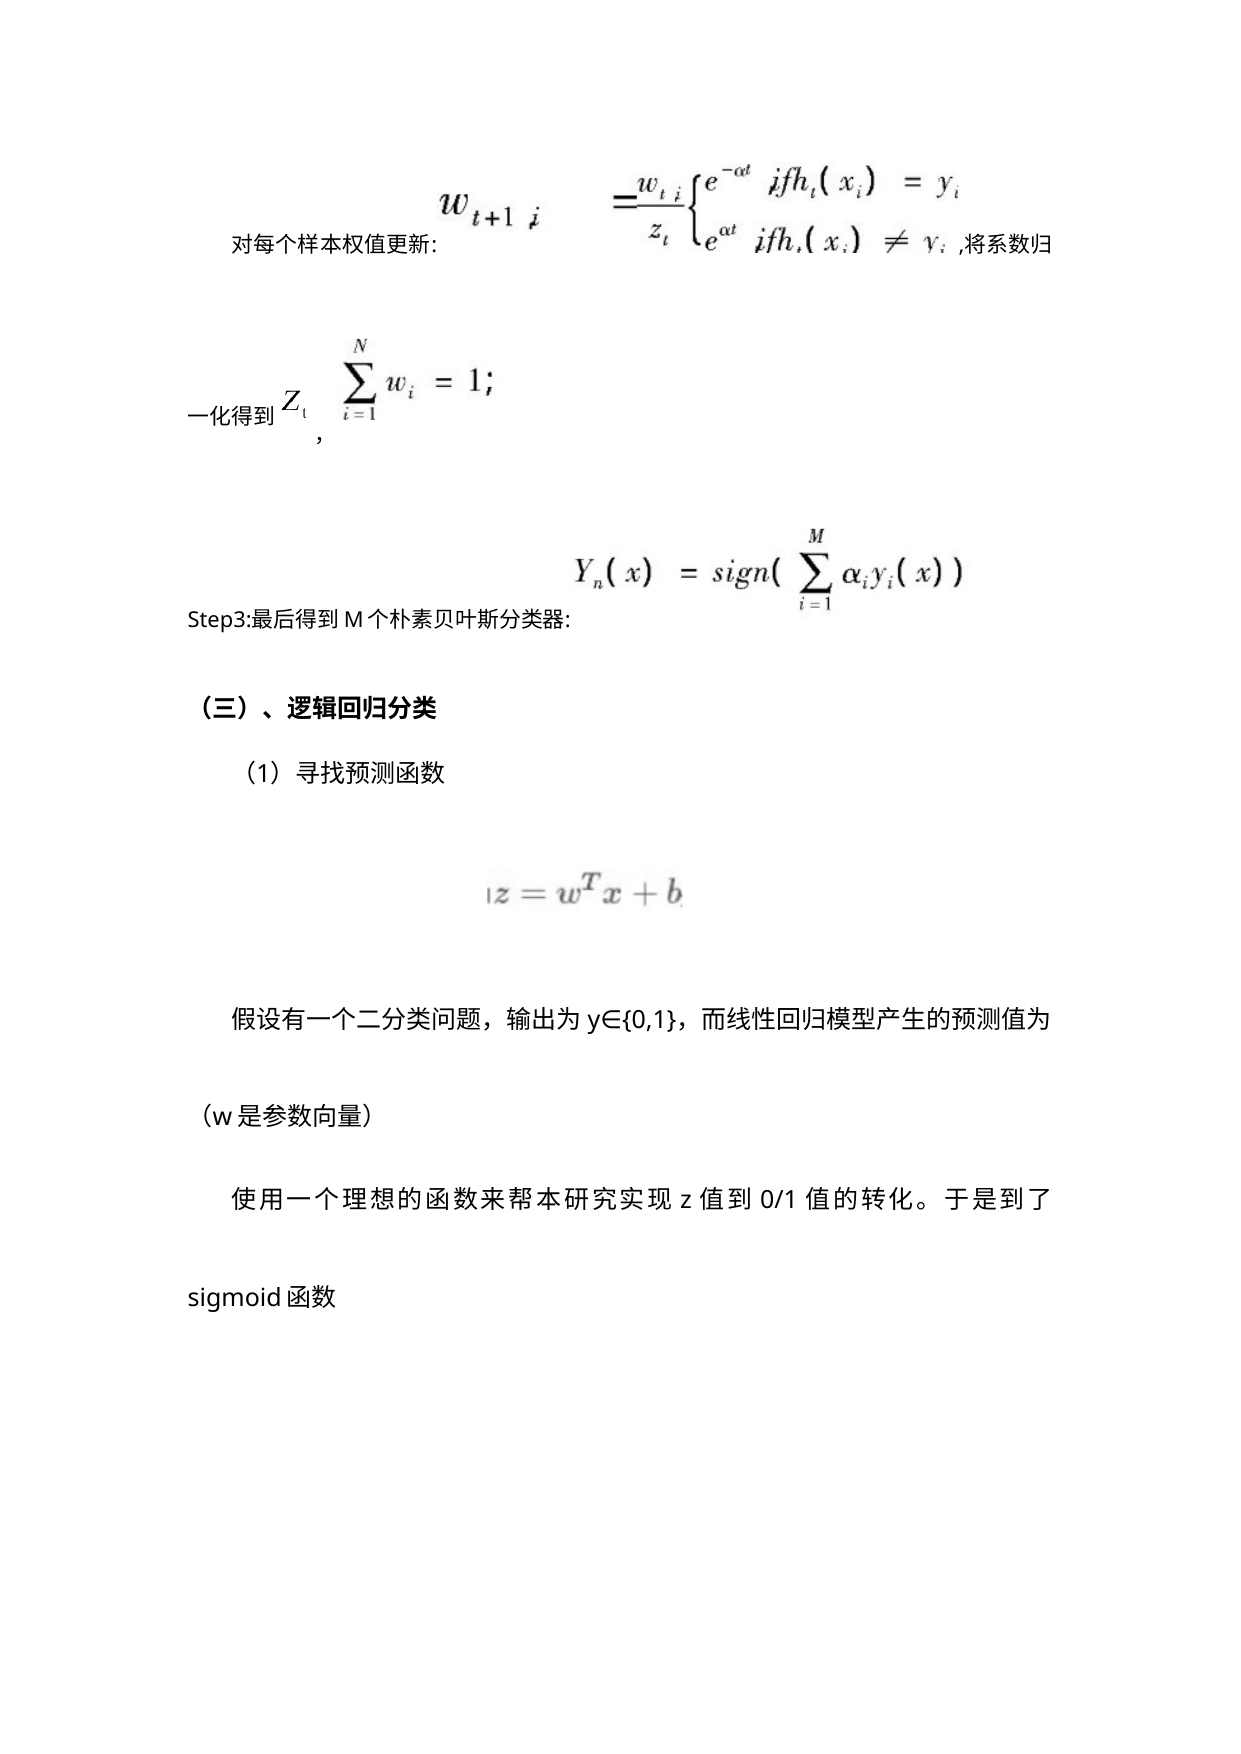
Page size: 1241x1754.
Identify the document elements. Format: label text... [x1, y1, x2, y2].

text 使用一个理想的函数来帮本研究实现z值到0/1值的转化。于是到了sigmoid函数 [187, 1166, 1053, 1328]
picture [436, 162, 959, 253]
text 假设有一个二分类问题，输出为y∈{0,1}，而线性回归模型产生的预测值为（w是参数向量） [187, 822, 1053, 1147]
picture [477, 868, 683, 918]
text （1）寻找预测函数 [187, 739, 1053, 804]
picture [336, 329, 542, 425]
text （三）、逻辑回归分类 [187, 674, 1053, 739]
picture [570, 519, 977, 628]
